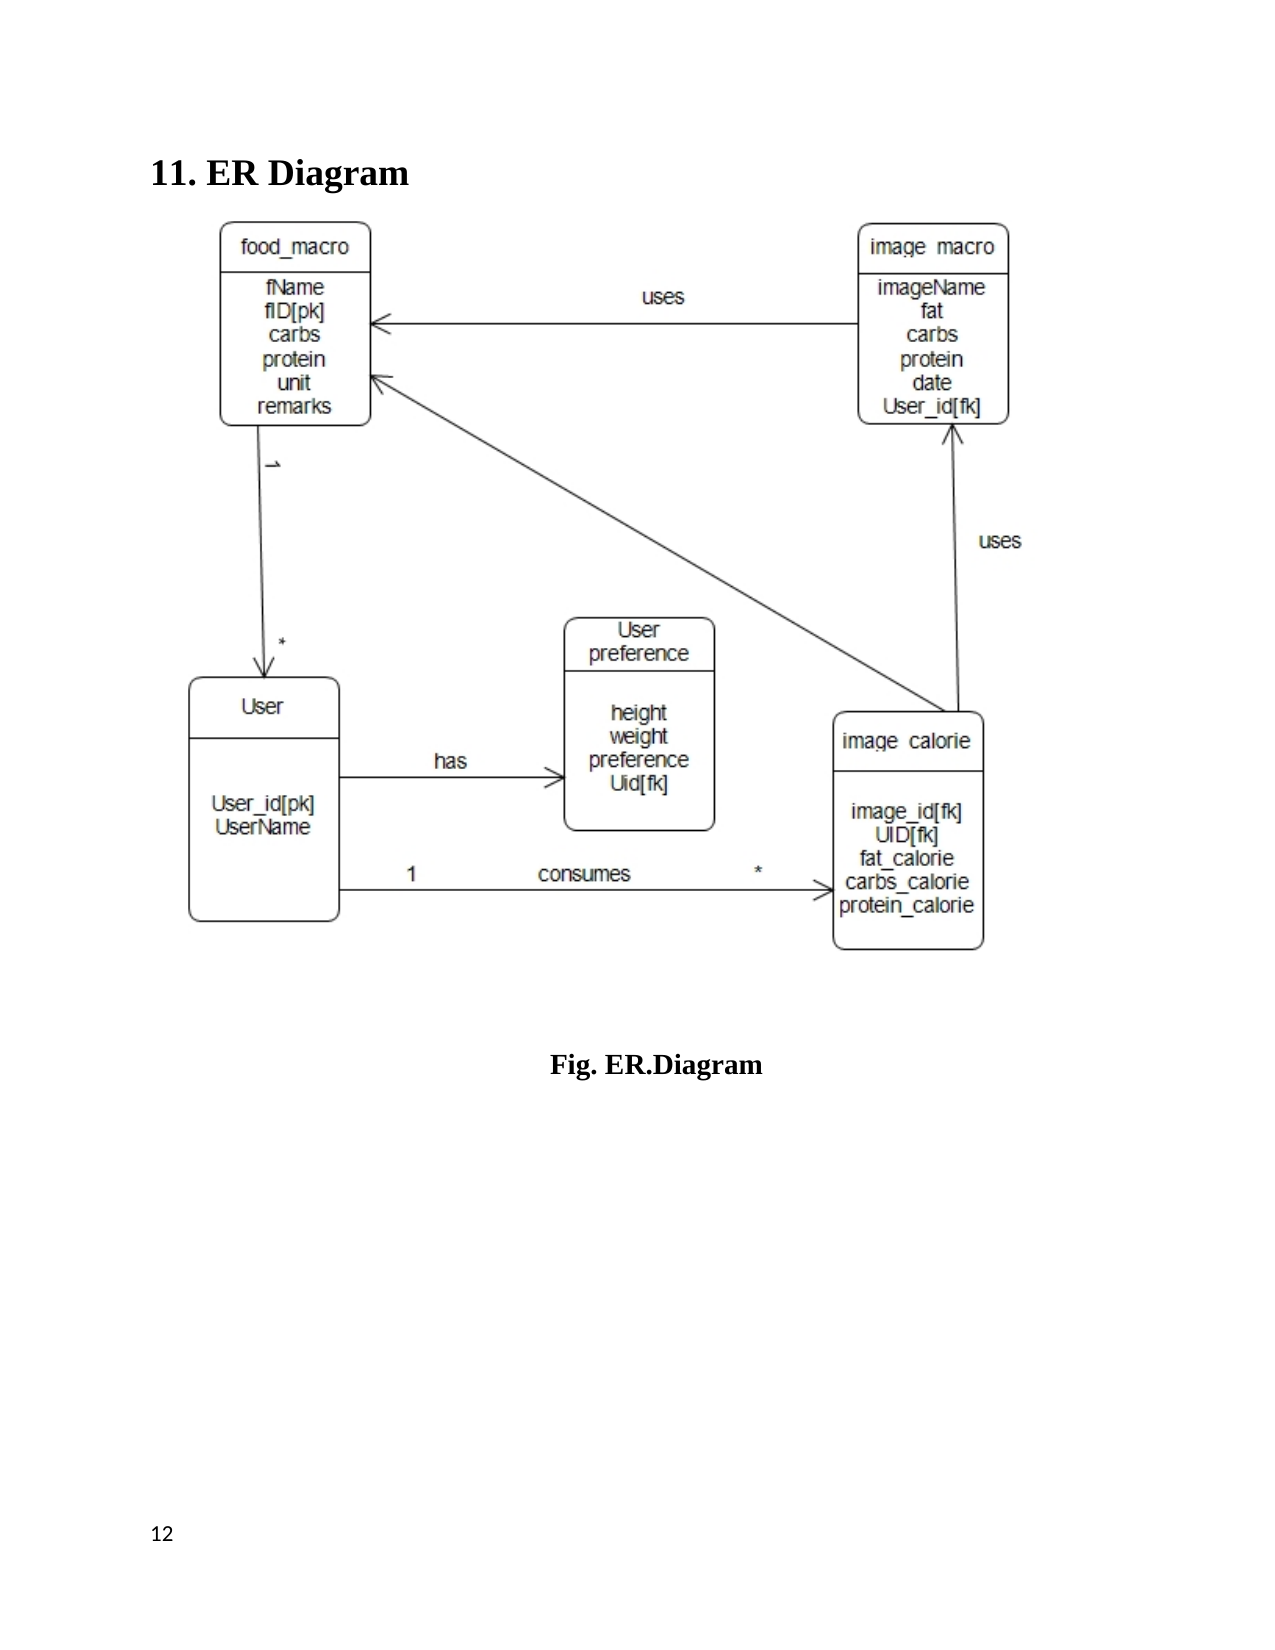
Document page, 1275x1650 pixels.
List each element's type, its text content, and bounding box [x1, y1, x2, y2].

text Fig. ER.Diagram [187, 1047, 1125, 1081]
text 11. ER Diagram [150, 150, 1125, 193]
picture [187, 220, 1072, 952]
